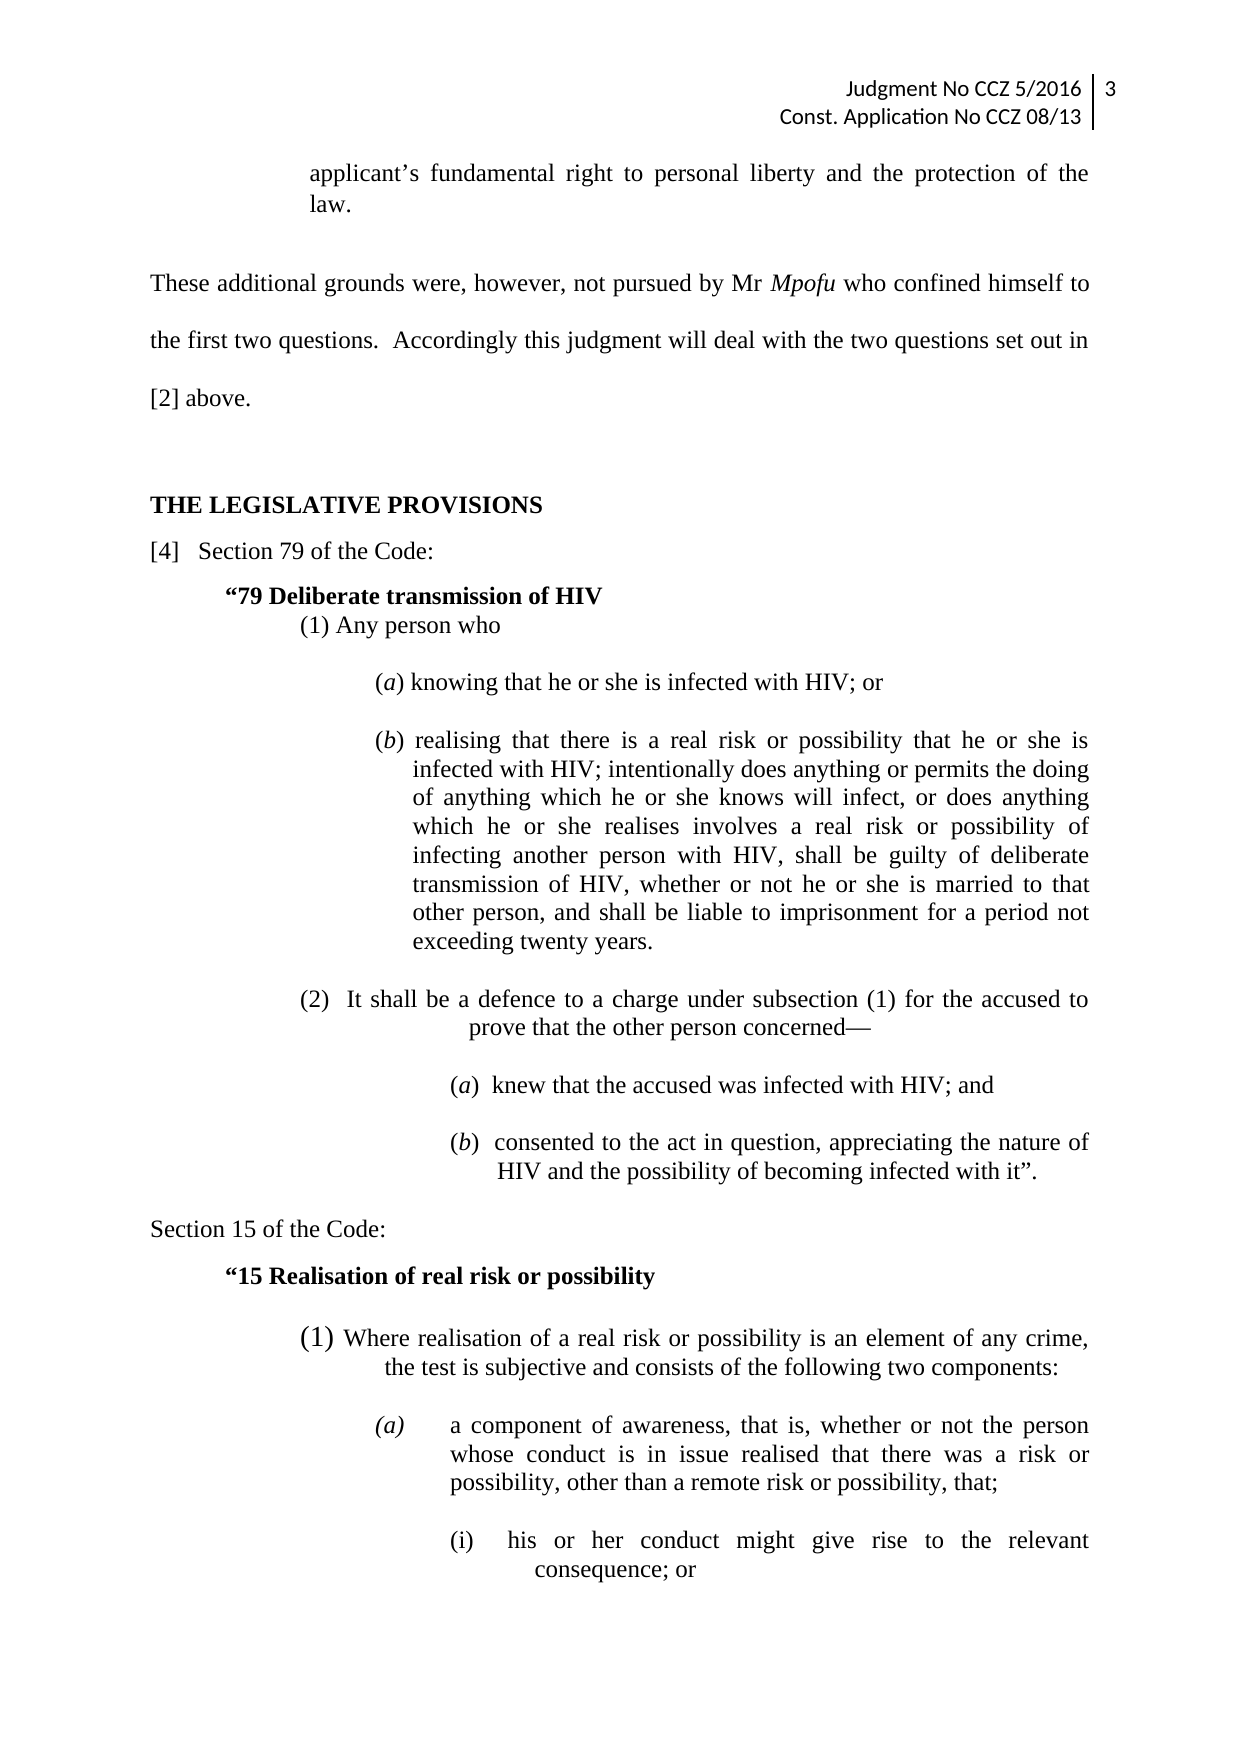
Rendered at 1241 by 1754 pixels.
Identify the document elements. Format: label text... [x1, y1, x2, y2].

text (b) realising that there is a real risk or possibility that he or she is infected with HIV; intentionally does anything or permits the doing of anything which he or she knows will infect, or does anything which he or she realises involves a real risk or possibility of infecting another person with HIV, shall be guilty of deliberate transmission of HIV, whether or not he or she is married to that other person, and shall be liable to imprisonment for a period not exceeding twenty years. [375, 725, 1090, 955]
text (1) Where realisation of a real risk or possibility is an element of any crime, the test is subjective and consists of the following two components: [300, 1319, 1090, 1381]
text (b) consented to the act in question, appreciating the nature of HIV and the possibility of becoming infected with it”. [450, 1127, 1090, 1185]
text “79 Deliberate transmission of HIV [150, 581, 1090, 610]
text [4] Section 79 of the Code: [150, 536, 1090, 564]
text (a) knowing that he or she is infected with HIV; or [300, 667, 1090, 696]
text Section 15 of the Code: [150, 1214, 1090, 1242]
text These additional grounds were, however, not pursued by Mr Mpofu who confined himself to the first two questions. Accordingly this judgment will deal with the two questions set out in [2] above. [150, 268, 1090, 411]
list a component of awareness, that is, whether or not the person whose conduct is in issue realised that there was a risk or possibility, other than a remote risk or possibility, that; [375, 1410, 1090, 1496]
text (1) Any person who [225, 610, 1090, 639]
text “15 Realisation of real risk or possibility [150, 1261, 1090, 1290]
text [244, 158, 1090, 218]
text (2) It shall be a defence to a charge under subsection (1) for the accused to prove that the other person concerned— [300, 984, 1090, 1041]
text (i) his or her conduct might give rise to the relevant consequence; or [450, 1525, 1090, 1582]
text (a) knew that the accused was infected with HIV; and [450, 1070, 1090, 1099]
text THE LEGISLATIVE PROVISIONS [150, 490, 1090, 519]
